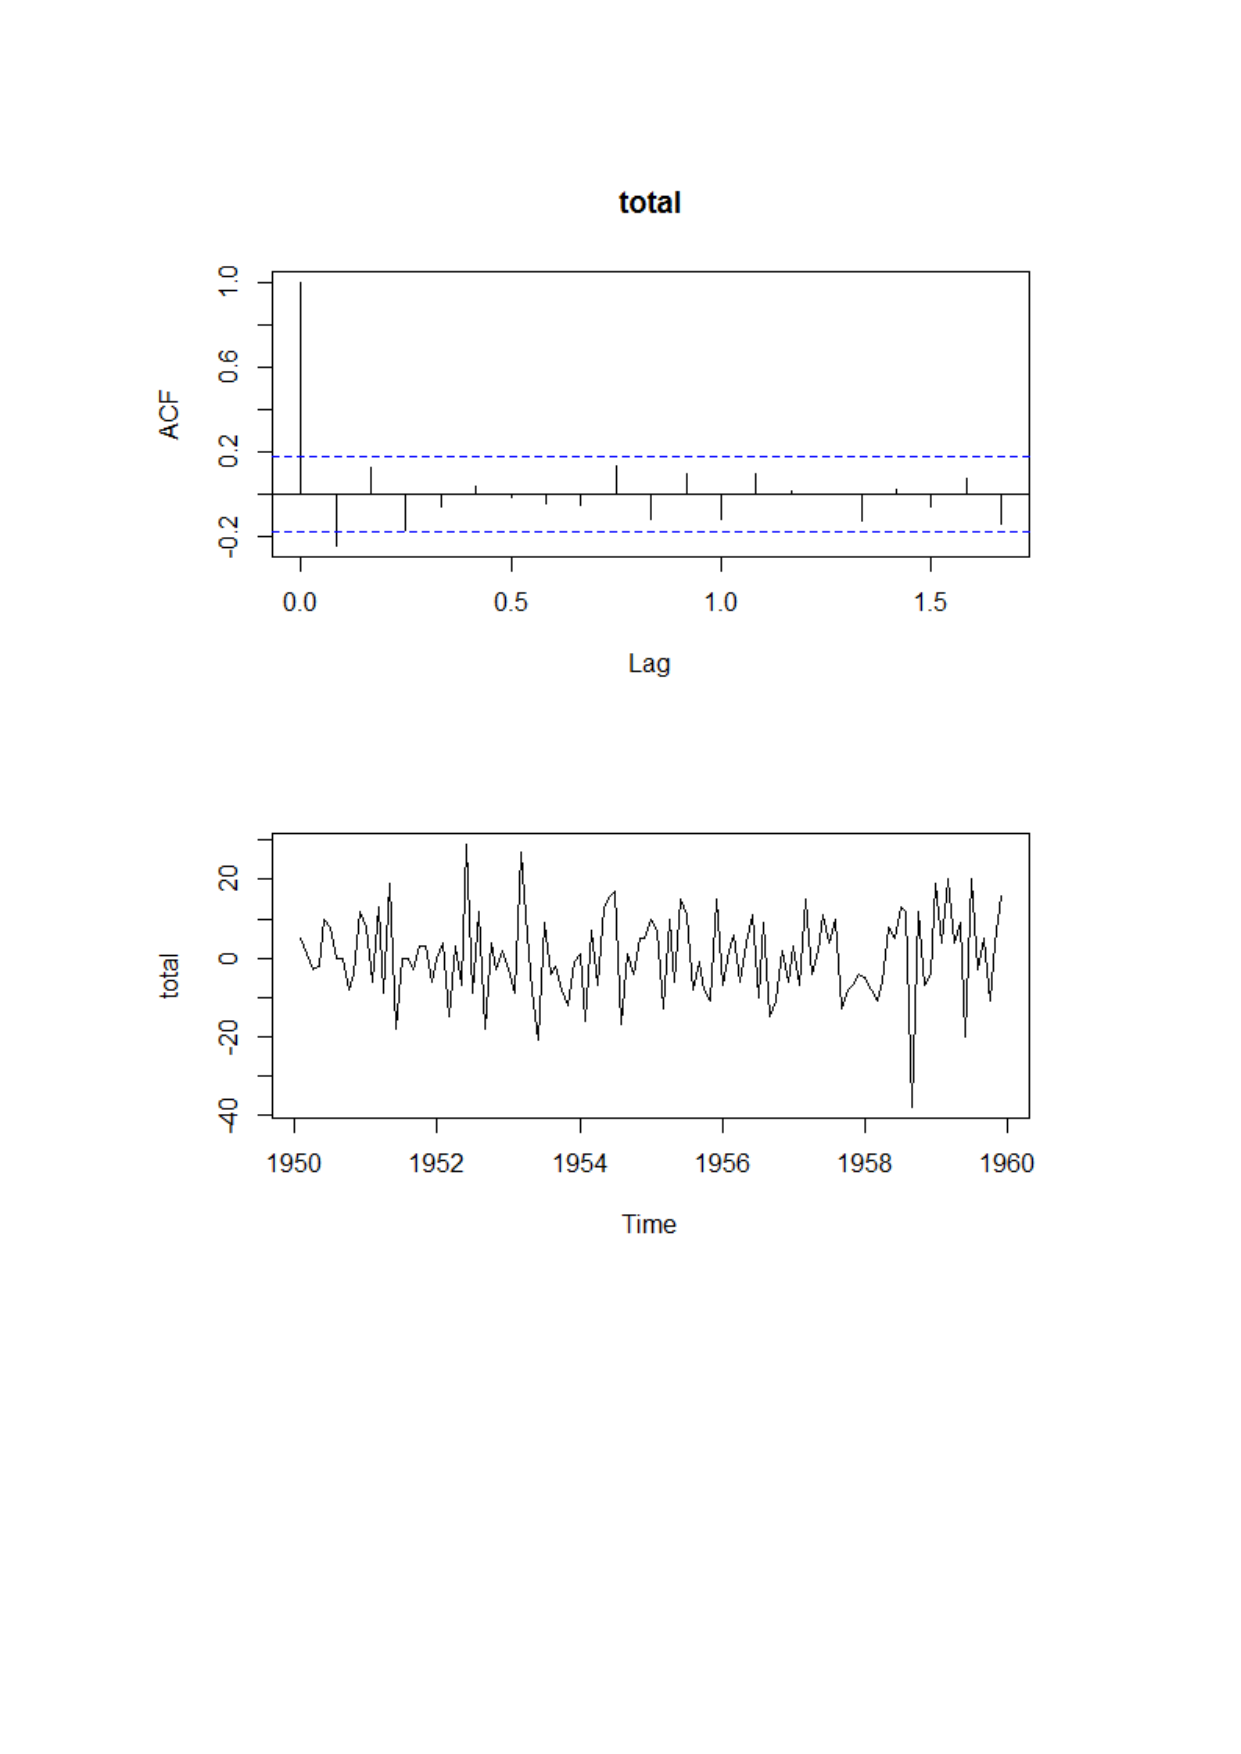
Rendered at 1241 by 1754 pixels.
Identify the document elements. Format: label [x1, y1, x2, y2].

picture [150, 150, 1093, 710]
picture [150, 711, 1093, 1271]
